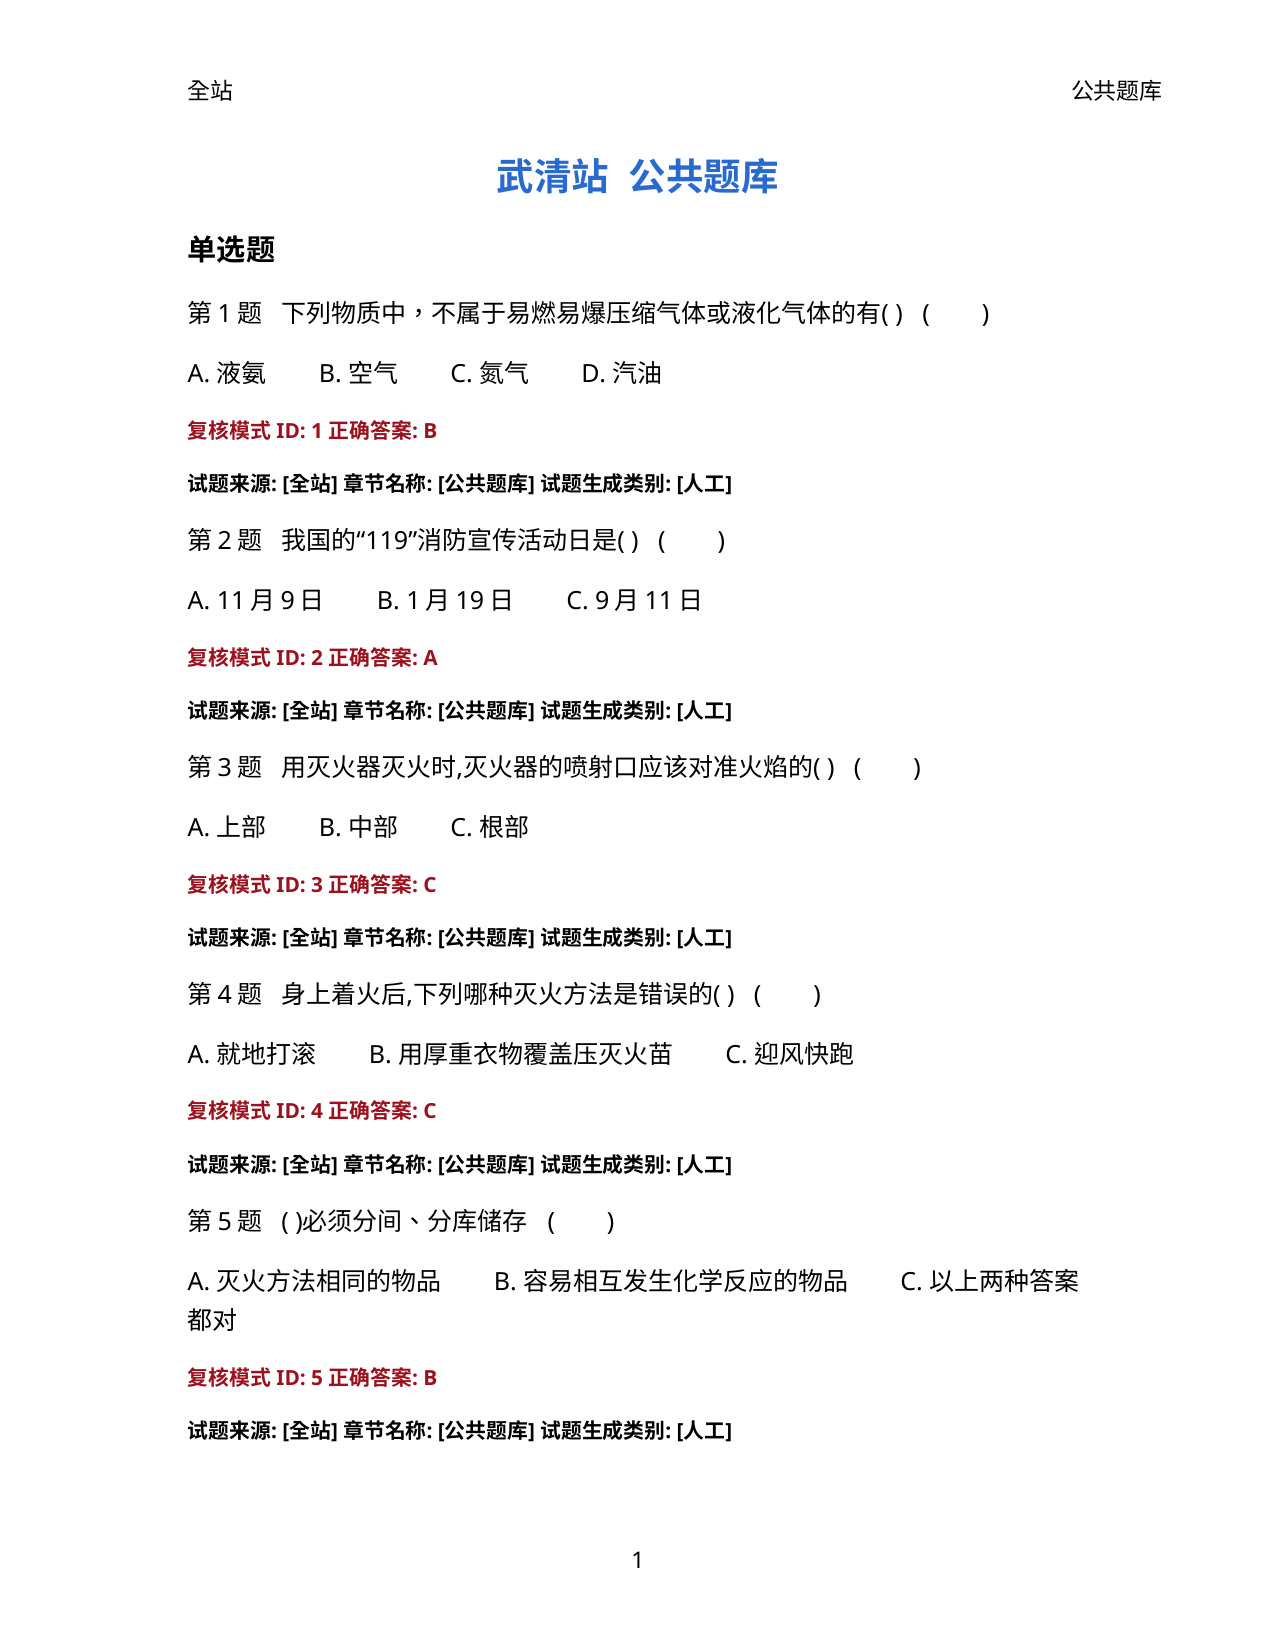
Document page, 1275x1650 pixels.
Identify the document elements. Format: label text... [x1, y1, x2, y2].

text 复核模式 ID: 3 正确答案: C [187, 870, 1087, 898]
text 试题来源: [全站] 章节名称: [公共题库] 试题生成类别: [人工] [187, 1150, 1087, 1178]
text 复核模式 ID: 2 正确答案: A [187, 643, 1087, 671]
text 第5题 ( )必须分间、分库储存 ( ) [187, 1203, 1087, 1237]
text 复核模式 ID: 5 正确答案: B [187, 1363, 1087, 1391]
text 第4题 身上着火后,下列哪种灭火方法是错误的( ) ( ) [187, 977, 1087, 1011]
text 试题来源: [全站] 章节名称: [公共题库] 试题生成类别: [人工] [187, 1416, 1087, 1444]
text 试题来源: [全站] 章节名称: [公共题库] 试题生成类别: [人工] [187, 696, 1087, 725]
text 试题来源: [全站] 章节名称: [公共题库] 试题生成类别: [人工] [187, 469, 1087, 498]
text A. 上部 B. 中部 C. 根部 [187, 810, 1087, 844]
text 复核模式 ID: 4 正确答案: C [187, 1097, 1087, 1125]
text 武清站 公共题库 [187, 150, 1087, 201]
text 第2题 我国的“119”消防宣传活动日是( ) ( ) [187, 523, 1087, 557]
text A. 11月9日 B. 1月19日 C. 9月11日 [187, 583, 1087, 617]
text 第1题 下列物质中，不属于易燃易爆压缩气体或液化气体的有( ) ( ) [187, 296, 1087, 330]
text 试题来源: [全站] 章节名称: [公共题库] 试题生成类别: [人工] [187, 923, 1087, 952]
text A. 灭火方法相同的物品 B. 容易相互发生化学反应的物品 C. 以上两种答案都对 [187, 1263, 1087, 1337]
text A. 液氨 B. 空气 C. 氮气 D. 汽油 [187, 356, 1087, 390]
text 第3题 用灭火器灭火时,灭火器的喷射口应该对准火焰的( ) ( ) [187, 750, 1087, 784]
text 单选题 [187, 229, 1087, 269]
text A. 就地打滚 B. 用厚重衣物覆盖压灭火苗 C. 迎风快跑 [187, 1037, 1087, 1071]
text 复核模式 ID: 1 正确答案: B [187, 416, 1087, 444]
